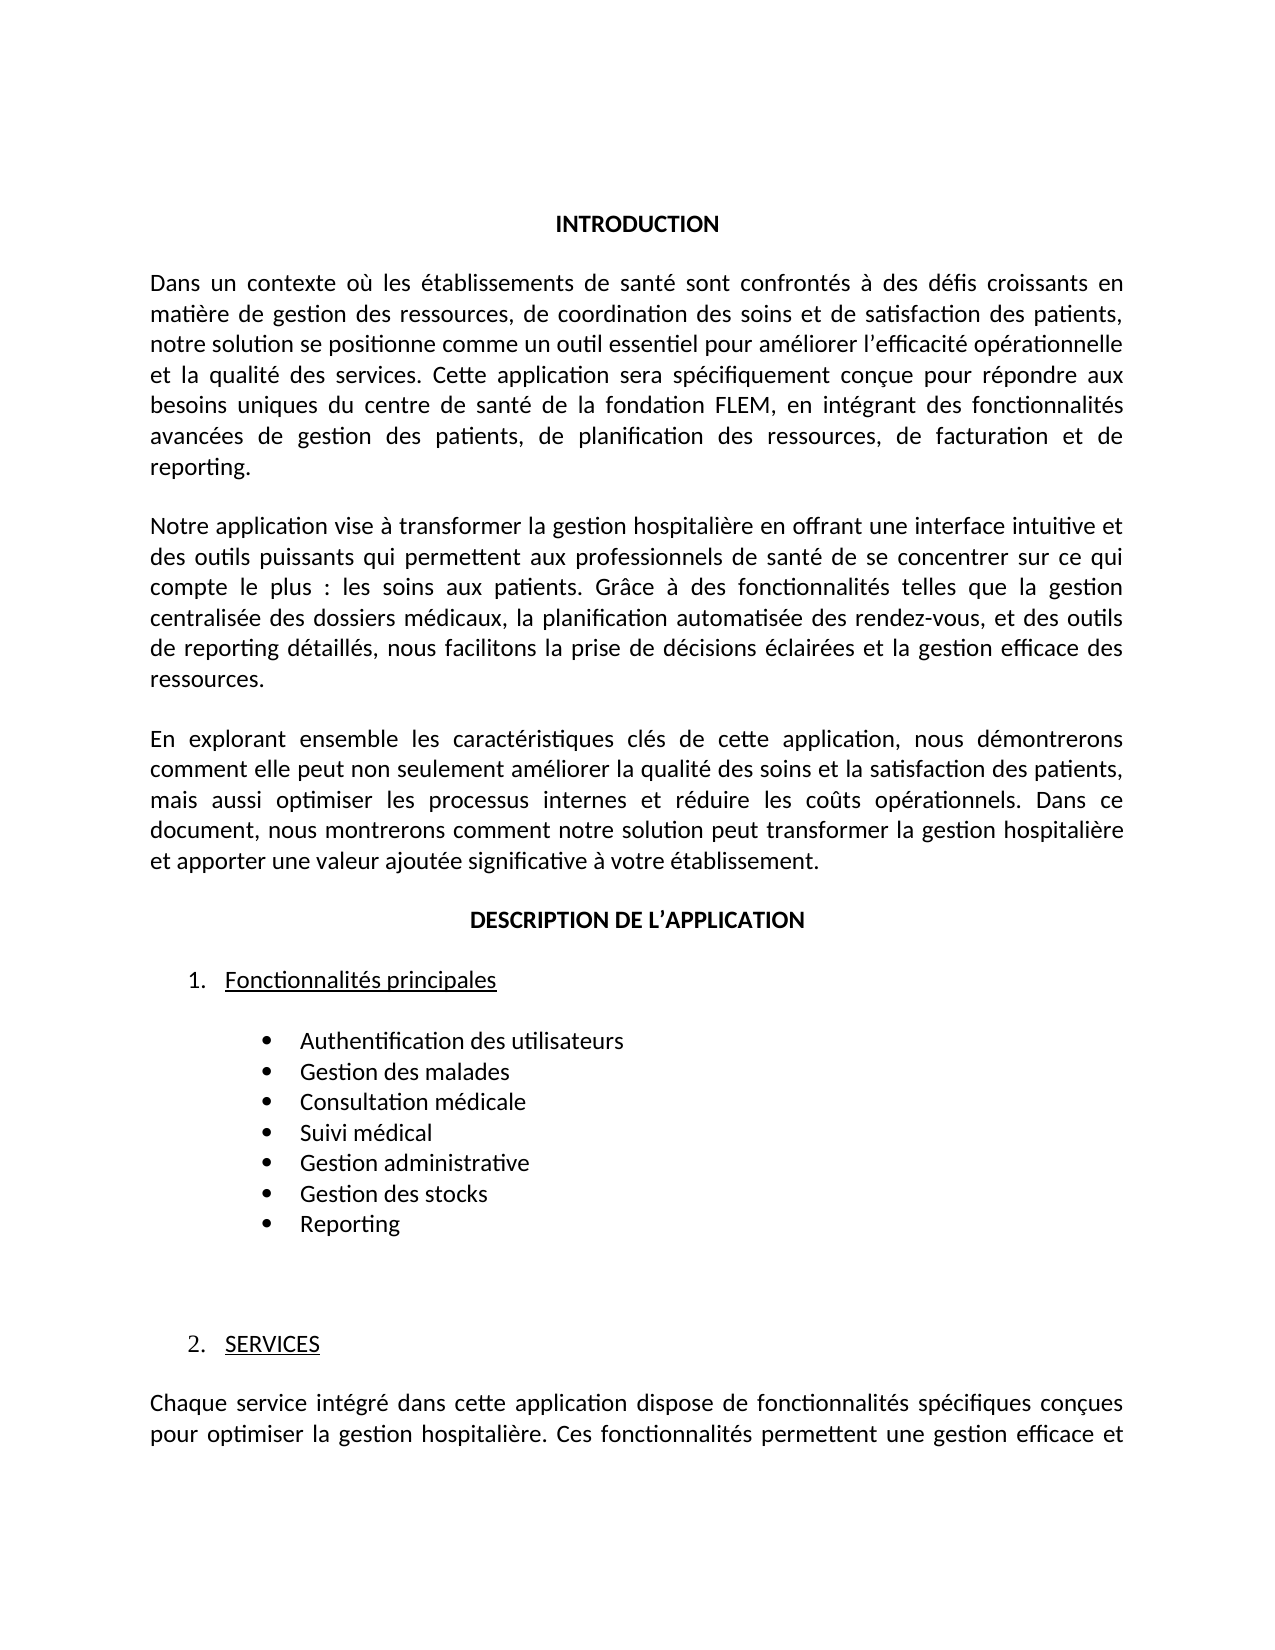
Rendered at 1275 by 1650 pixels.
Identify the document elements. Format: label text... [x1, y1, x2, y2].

list Gestion administrative [262, 1147, 1125, 1178]
list Gestion des malades [262, 1056, 1125, 1086]
text Dans un contexte où les établissements de santé sont confrontés à des défis croissants en matière de gestion des ressources, de coordination des soins et de satisfaction des patients, notre solution se positionne comme un outil essentiel pour améliorer l’efficacité opérationnelle et la qualité des services. Cette application sera spécifiquement conçue pour répondre aux besoins uniques du centre de santé de la fondation FLEM, en intégrant des fonctionnalités avancées de gestion des patients, de planification des ressources, de facturation et de reporting. [150, 268, 1125, 481]
list Suivi médical [262, 1117, 1125, 1147]
text INTRODUCTION [150, 208, 1125, 238]
list Gestion des stocks [262, 1178, 1125, 1208]
text En explorant ensemble les caractéristiques clés de cette application, nous démontrerons comment elle peut non seulement améliorer la qualité des soins et la satisfaction des patients, mais aussi optimiser les processus internes et réduire les coûts opérationnels. Dans ce document, nous montrerons comment notre solution peut transformer la gestion hospitalière et apporter une valeur ajoutée significative à votre établissement. [150, 723, 1125, 875]
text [150, 1387, 1125, 1448]
list Fonctionnalités principales [187, 964, 1125, 995]
list Reporting [262, 1208, 1125, 1239]
list Consultation médicale [262, 1086, 1125, 1117]
list SERVICES [187, 1328, 1125, 1358]
list Authentification des utilisateurs [262, 1025, 1125, 1056]
text Notre application vise à transformer la gestion hospitalière en offrant une interface intuitive et des outils puissants qui permettent aux professionnels de santé de se concentrer sur ce qui compte le plus : les soins aux patients. Grâce à des fonctionnalités telles que la gestion centralisée des dossiers médicaux, la planification automatisée des rendez-vous, et des outils de reporting détaillés, nous facilitons la prise de décisions éclairées et la gestion efficace des ressources. [150, 510, 1125, 693]
text DESCRIPTION DE L’APPLICATION [150, 904, 1125, 935]
